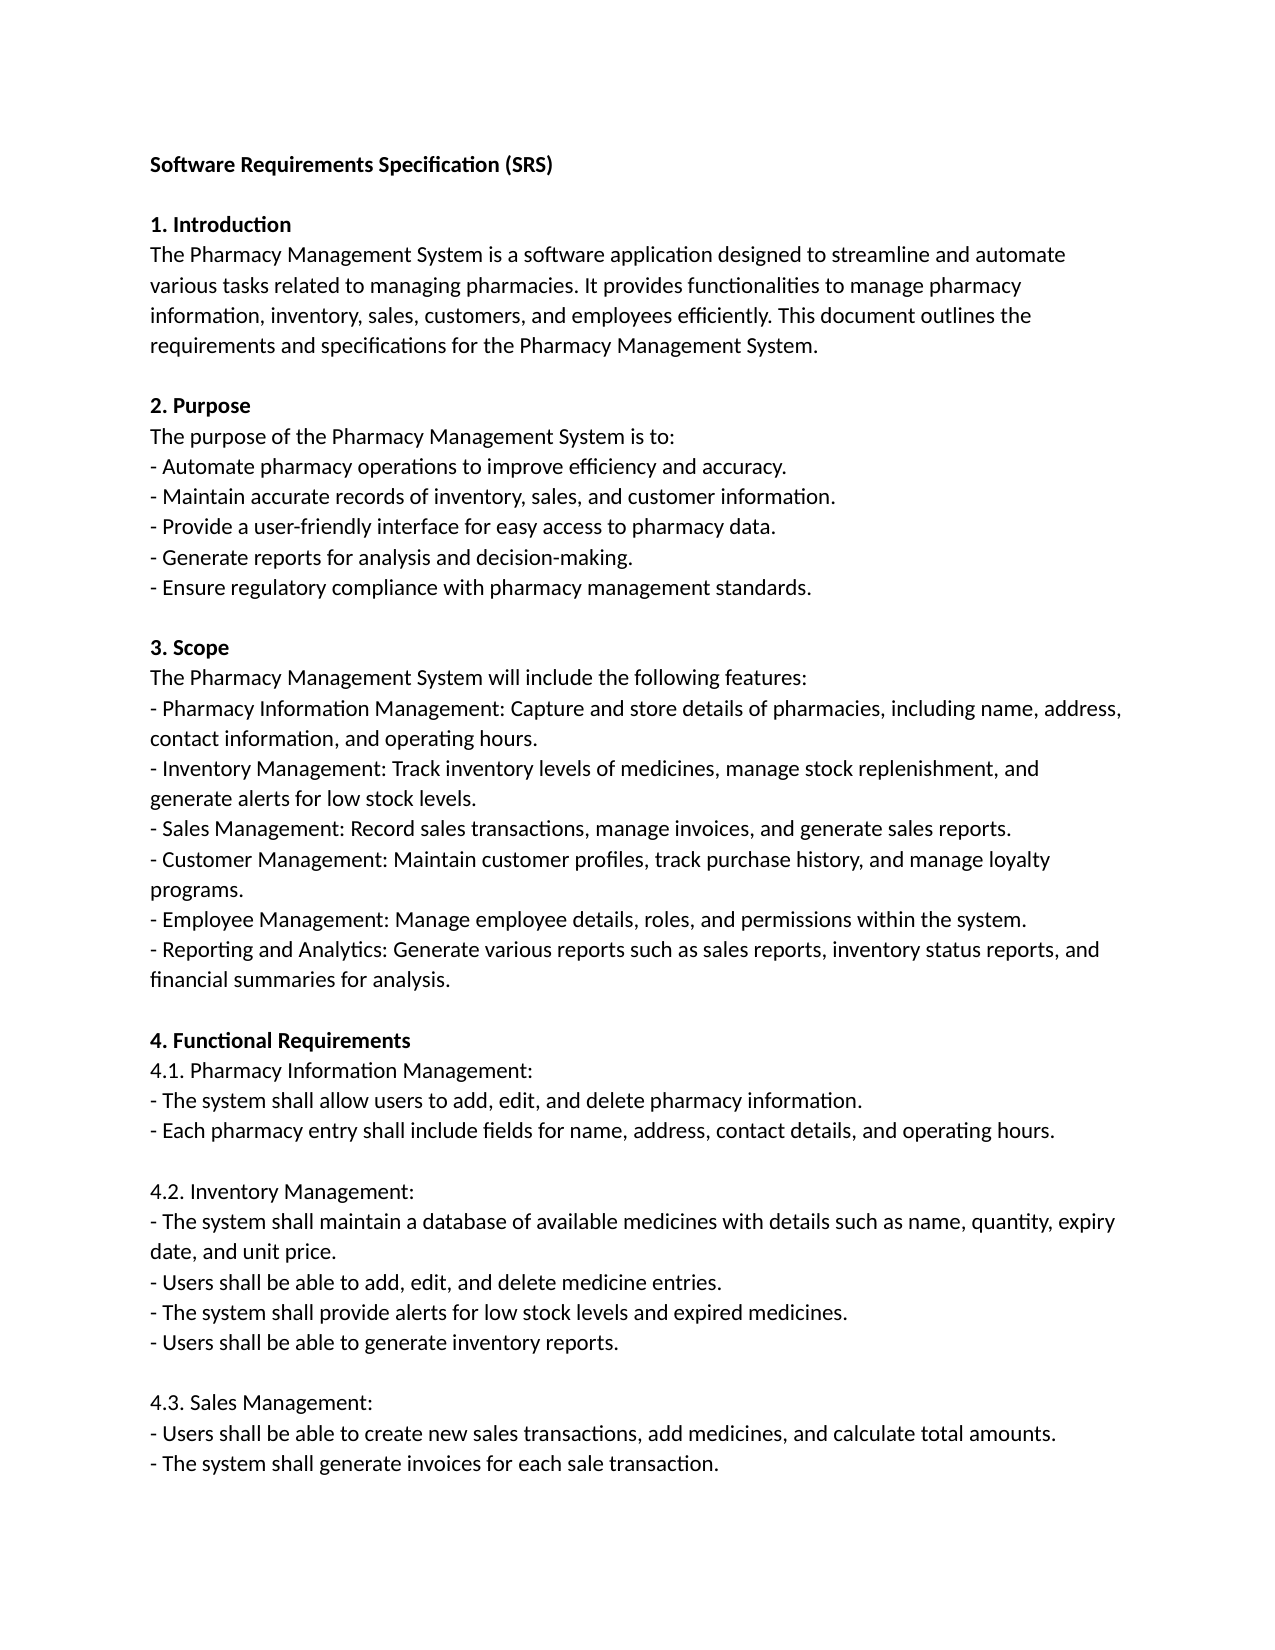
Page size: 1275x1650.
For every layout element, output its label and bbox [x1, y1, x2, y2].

text [150, 150, 1125, 1477]
